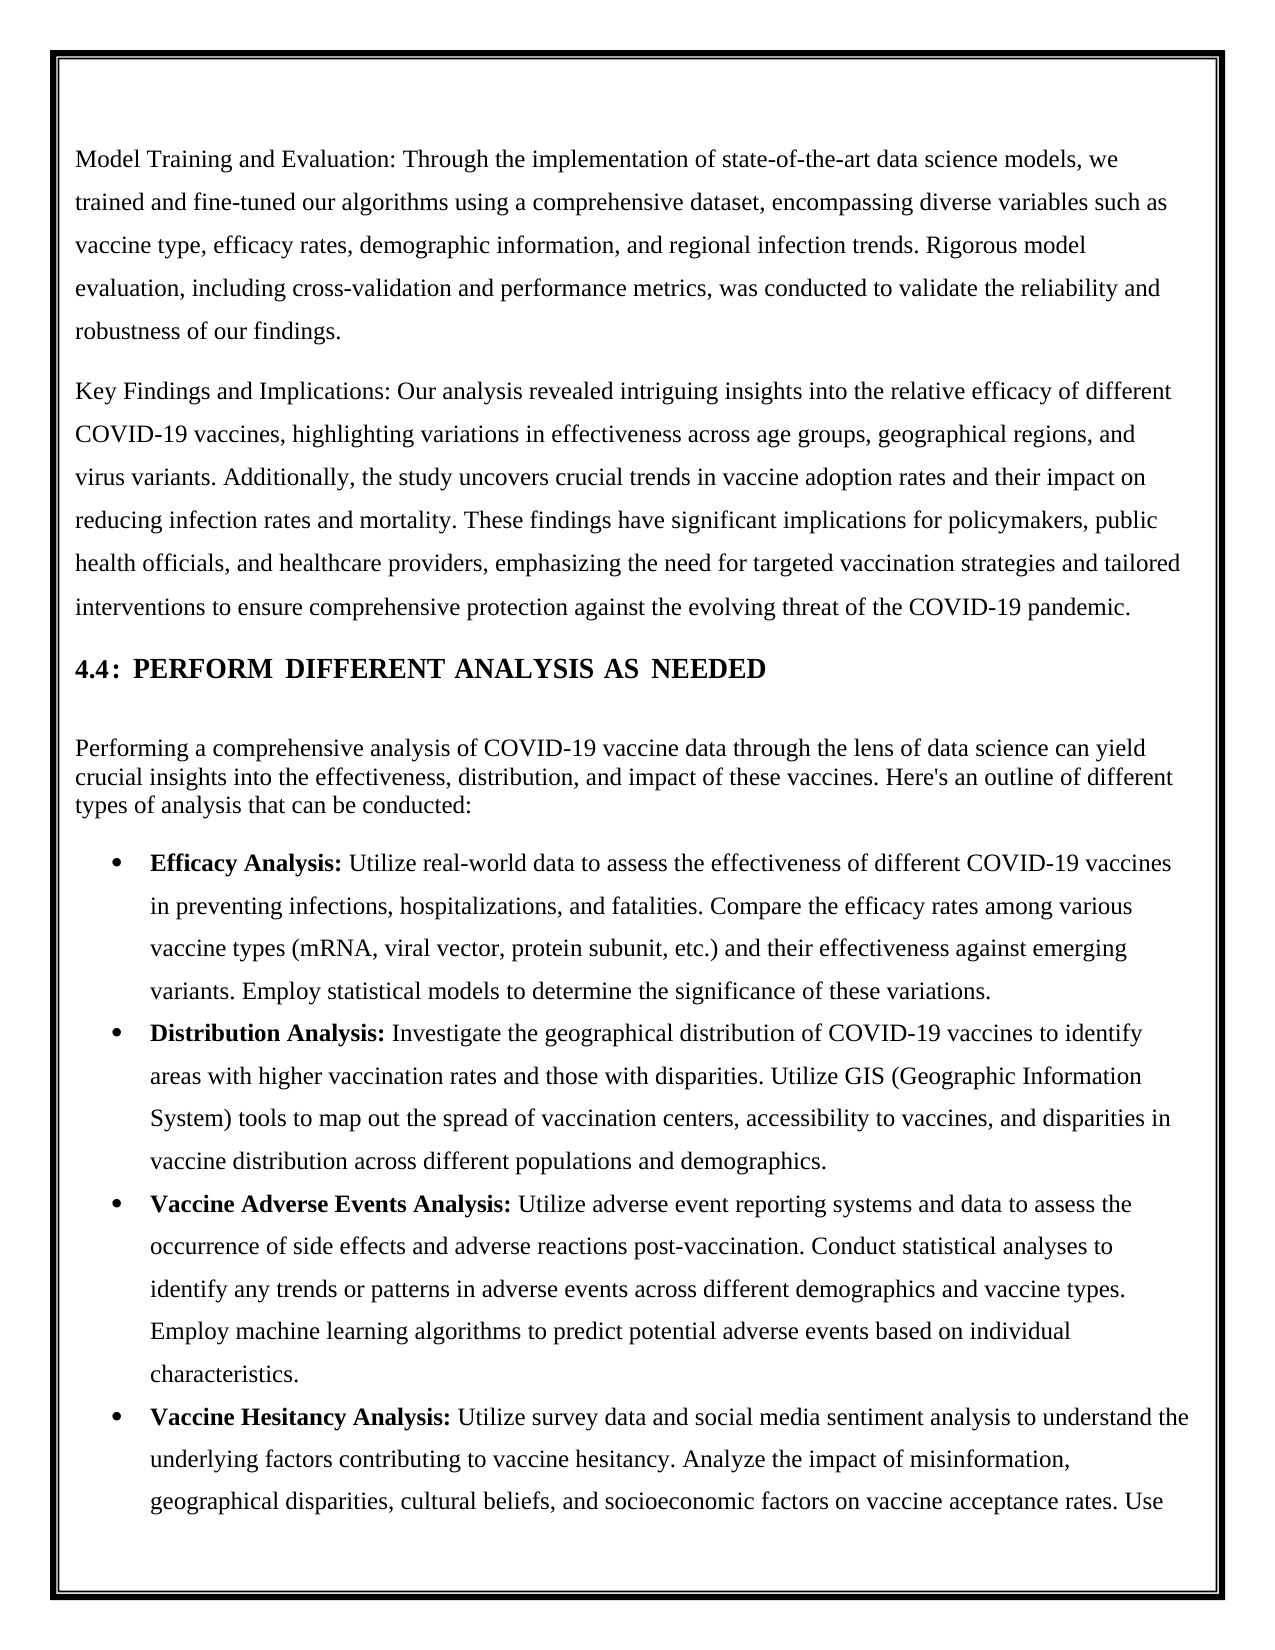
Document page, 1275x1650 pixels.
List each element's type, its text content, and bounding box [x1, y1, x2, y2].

list Vaccine Adverse Events Analysis: Utilize adverse event reporting systems and data to assess the occurrence of side effects and adverse reactions post-vaccination. Conduct statistical analyses to identify any trends or patterns in adverse events across different demographics and vaccine types. Employ machine learning algorithms to predict potential adverse events based on individual characteristics. [112, 1189, 1133, 1387]
list Distribution Analysis: Investigate the geographical distribution of COVID-19 vaccines to identify areas with higher vaccination rates and those with disparities. Utilize GIS (Geographic Information System) tools to map out the spread of vaccination centers, accessibility to vaccines, and disparities in vaccine distribution across different populations and demographics. [112, 1018, 1172, 1174]
text Model Training and Evaluation: Through the implementation of state-of-the-art data science models, we trained and fine-tuned our algorithms using a comprehensive dataset, encompassing diverse variables such as vaccine type, efficacy rates, demographic information, and regional infection trends. Rigorous model evaluation, including cross-validation and performance metrics, was conducted to validate the reliability and robustness of our findings. [75, 144, 1170, 345]
text Performing a comprehensive analysis of COVID-19 vaccine data through the lens of data science can yield crucial insights into the effectiveness, distribution, and impact of these vaccines. Here's an outline of different types of analysis that can be conducted: [75, 733, 1176, 819]
text Key Findings and Implications: Our analysis revealed intriguing insights into the relative efficacy of different COVID-19 vaccines, highlighting variations in effectiveness across age groups, geographical regions, and virus variants. Additionally, the study uncovers crucial trends in vaccine adoption rates and their impact on reducing infection rates and mortality. These findings have significant implications for policymakers, public health officials, and healthcare providers, emphasizing the need for targeted vaccination strategies and tailored interventions to ensure comprehensive protection against the evolving threat of the COVID-19 pandemic. [75, 376, 1181, 620]
subtitle : PERFORM DIFFERENT ANALYSIS AS NEEDED [75, 651, 1212, 685]
list Efficacy Analysis: Utilize real-world data to assess the effectiveness of different COVID-19 vaccines in preventing infections, hospitalizations, and fatalities. Compare the efficacy rates among various vaccine types (mRNA, viral vector, protein subunit, etc.) and their effectiveness against emerging variants. Employ statistical models to determine the significance of these variations. [112, 848, 1172, 1004]
list Vaccine Hesitancy Analysis: Utilize survey data and social media sentiment analysis to understand the underlying factors contributing to vaccine hesitancy. Analyze the impact of misinformation, geographical disparities, cultural beliefs, and socioeconomic factors on vaccine acceptance rates. Use [112, 1402, 1190, 1515]
